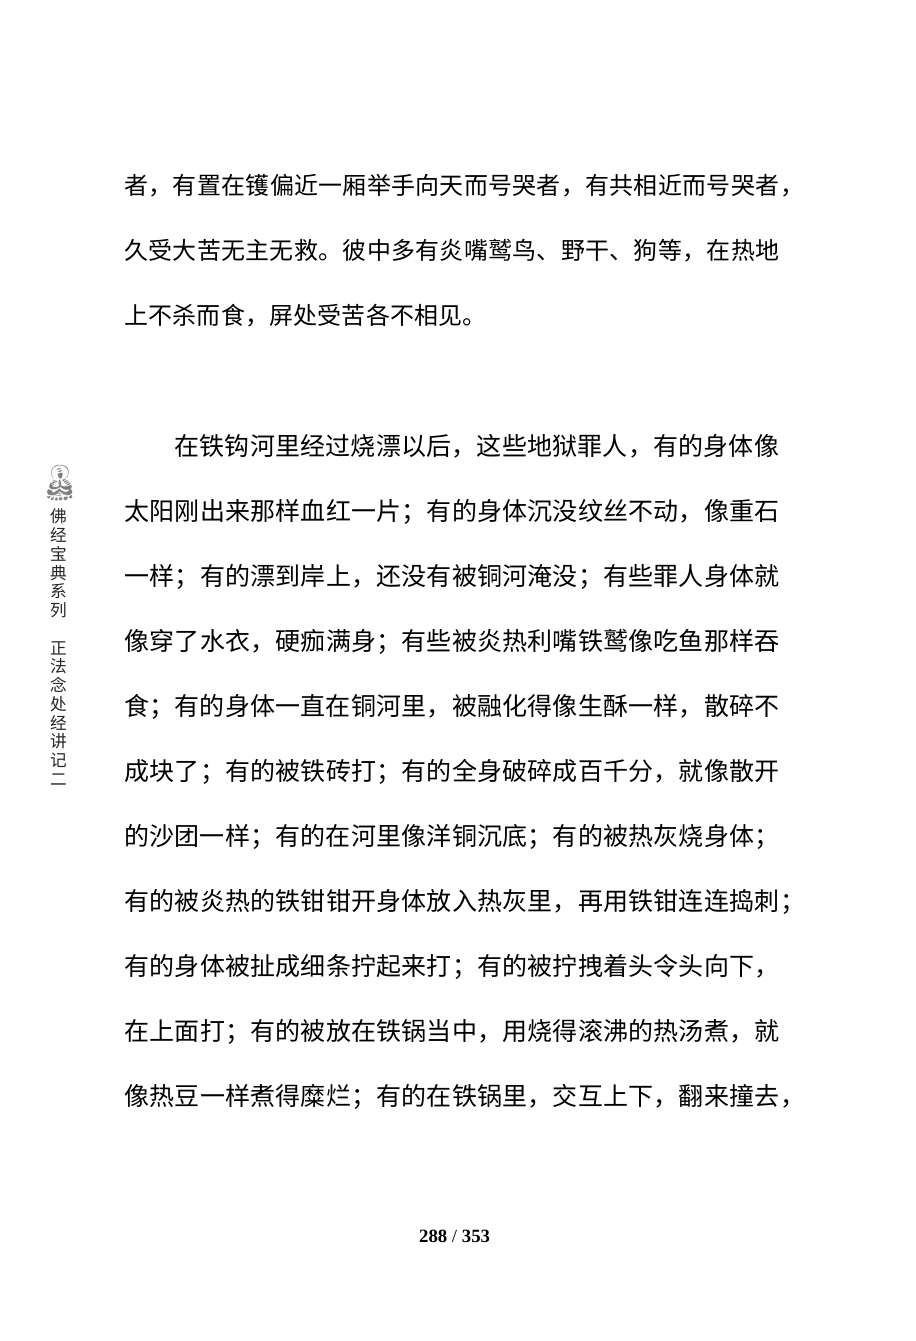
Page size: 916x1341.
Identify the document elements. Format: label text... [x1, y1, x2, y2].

picture [44, 462, 76, 504]
